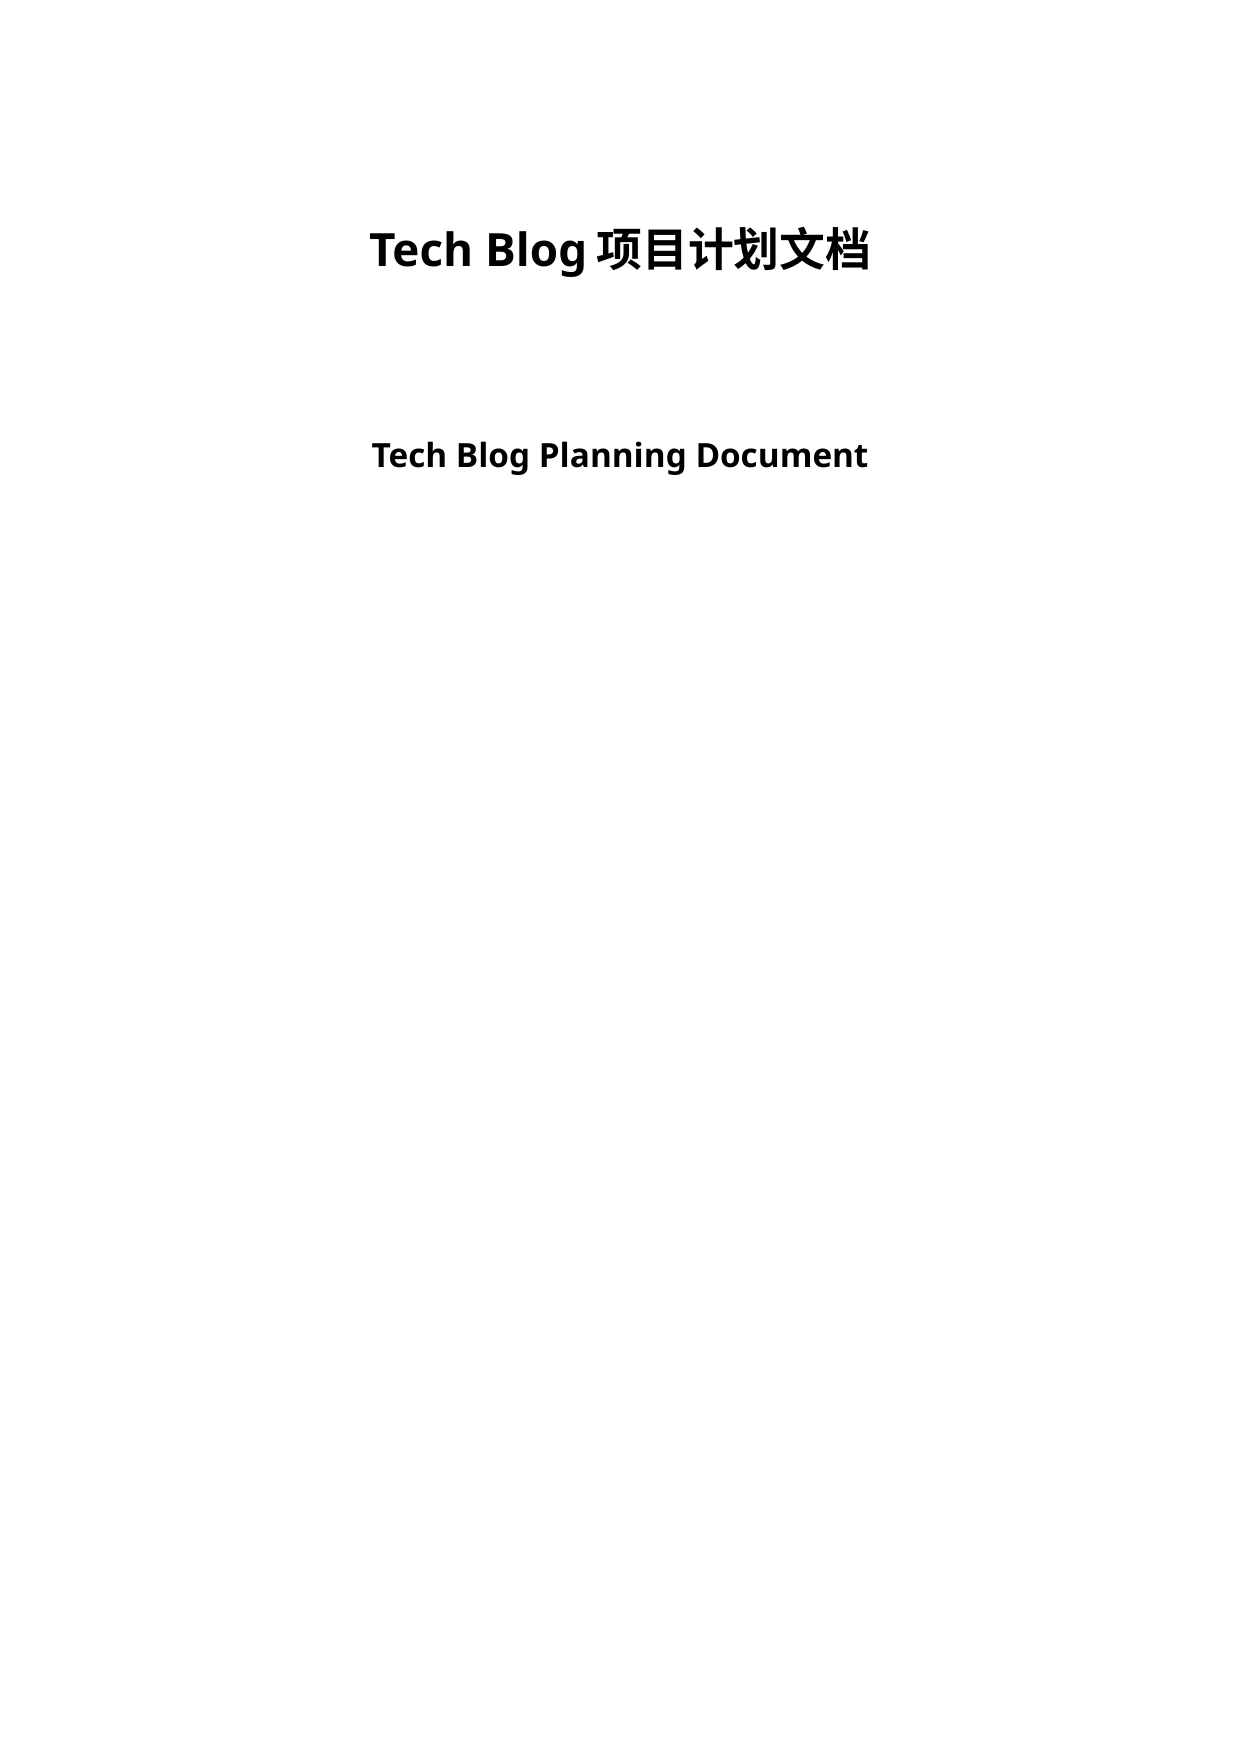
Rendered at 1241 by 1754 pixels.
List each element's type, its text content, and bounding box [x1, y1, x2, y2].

subtitle Tech Blog项目计划文档 [187, 197, 1053, 295]
subtitle Tech Blog Planning Document [187, 422, 1053, 487]
